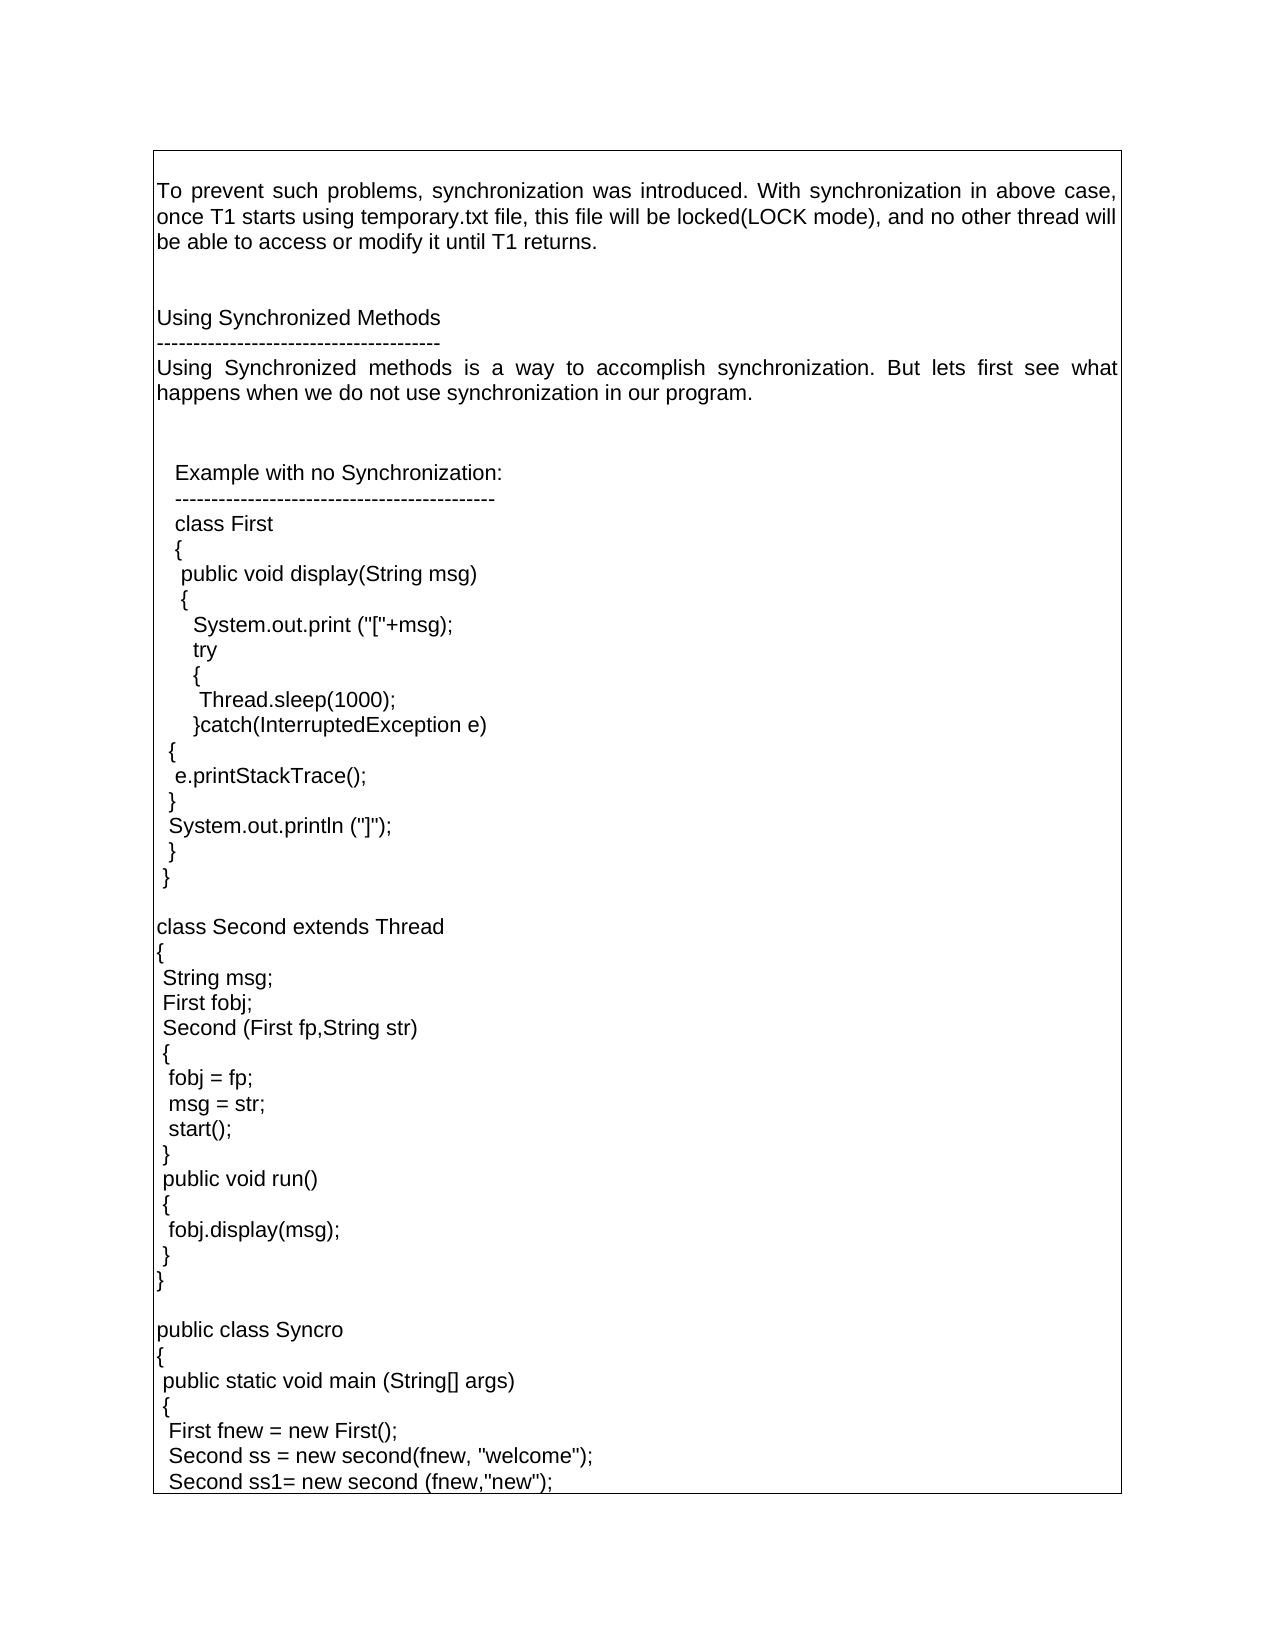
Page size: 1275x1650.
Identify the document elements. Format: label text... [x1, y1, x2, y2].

text } [156, 1141, 1118, 1166]
text } [156, 863, 1118, 889]
text class Second extends Thread [156, 914, 1118, 939]
text fobj.display(msg); [156, 1216, 1118, 1242]
text System.out.print ("["+msg); [156, 611, 1118, 637]
text class First [156, 511, 1118, 536]
text First fobj; [156, 989, 1118, 1015]
text String msg; [156, 964, 1118, 989]
text First fnew = new First(); [156, 1418, 1118, 1443]
text To prevent such problems, synchronization was introduced. With synchronization in above case, once T1 starts using temporary.txt file, this file will be locked(LOCK mode), and no other thread will be able to access or modify it until T1 returns. [156, 178, 1118, 254]
text e.printStackTrace(); [156, 763, 1118, 788]
text { [156, 1040, 1118, 1065]
text msg = str; [156, 1090, 1118, 1116]
text System.out.println ("]"); [156, 813, 1118, 838]
text Using Synchronized Methods [156, 304, 1118, 329]
text Example with no Synchronization: [156, 460, 1118, 485]
text { [156, 1191, 1118, 1216]
text --------------------------------------- [156, 329, 1118, 355]
text Second ss = new second(fnew, "welcome"); [156, 1443, 1118, 1468]
text { [156, 737, 1118, 763]
text public void display(String msg) [156, 561, 1118, 586]
text { [156, 662, 1118, 687]
text }catch(InterruptedException e) [156, 712, 1118, 737]
text public void run() [156, 1166, 1118, 1191]
text Using Synchronized methods is a way to accomplish synchronization. But lets first see what happens when we do not use synchronization in our program. [156, 355, 1118, 405]
text } [156, 1267, 1118, 1292]
text start(); [156, 1116, 1118, 1141]
text { [156, 939, 1118, 964]
text fobj = fp; [156, 1065, 1118, 1090]
text { [156, 1393, 1118, 1418]
text -------------------------------------------- [156, 485, 1118, 511]
text { [156, 586, 1118, 611]
text public class Syncro [156, 1317, 1118, 1342]
text } [156, 788, 1118, 813]
text Second ss1= new second (fnew,"new"); [156, 1468, 1118, 1493]
text public static void main (String[] args) [156, 1368, 1118, 1393]
text { [156, 1342, 1118, 1368]
text Thread.sleep(1000); [156, 687, 1118, 712]
text } [156, 838, 1118, 863]
text { [156, 536, 1118, 561]
text Second (First fp,String str) [156, 1015, 1118, 1040]
text try [156, 637, 1118, 662]
text } [156, 1242, 1118, 1267]
